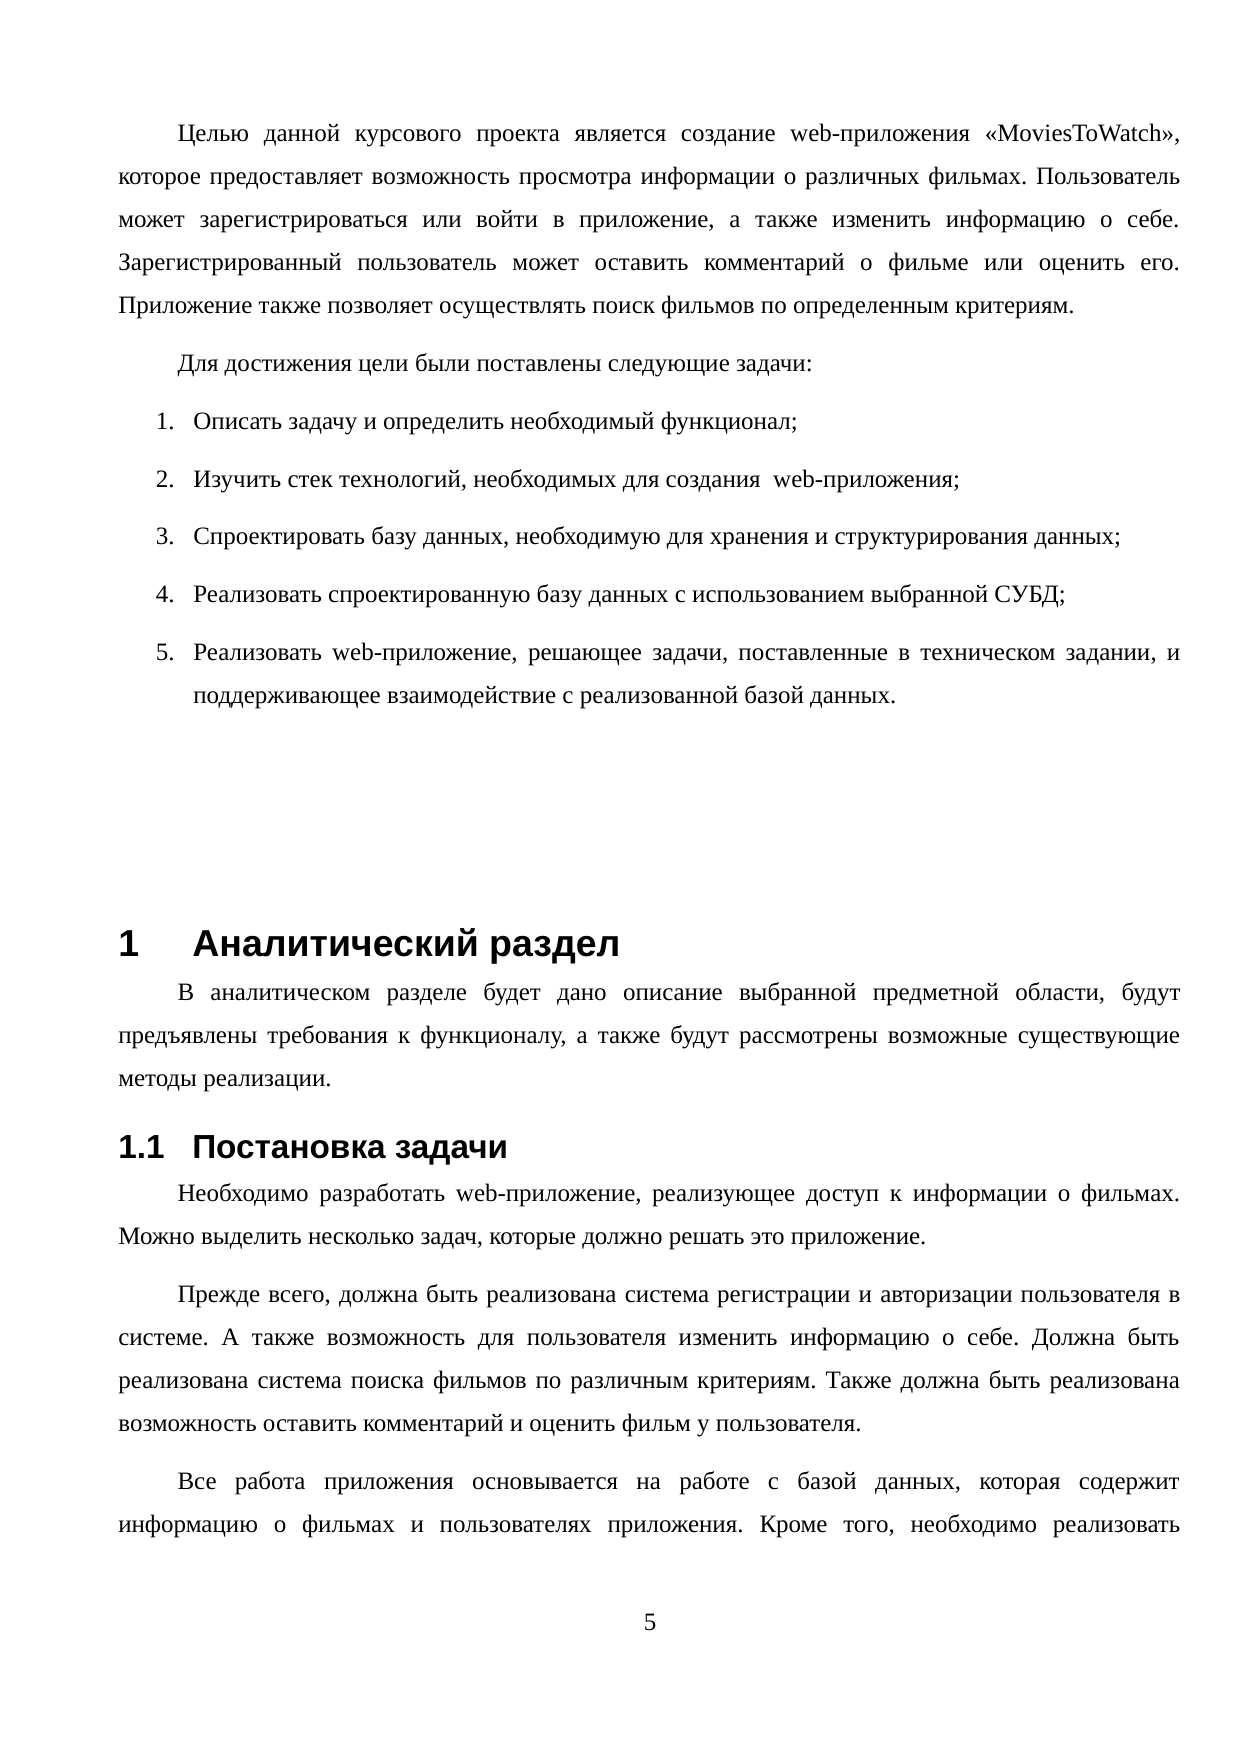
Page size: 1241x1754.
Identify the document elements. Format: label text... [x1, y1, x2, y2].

text Целью данной курсового проекта является создание web-приложения «MoviesToWatch», которое предоставляет возможность просмотра информации о различных фильмах. Пользователь может зарегистрироваться или войти в приложение, а также изменить информацию о себе. Зарегистрированный пользователь может оставить комментарий о фильме или оценить его. Приложение также позволяет осуществлять поиск фильмов по определенным критериям. [118, 118, 1181, 319]
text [118, 1466, 1181, 1538]
list Описать задачу и определить необходимый функционал; [156, 406, 1181, 435]
list Спроектировать базу данных, необходимую для хранения и структурирования данных; [156, 521, 1181, 550]
list Реализовать web-приложение, решающее задачи, поставленные в техническом задании, и поддерживающее взаимодействие с реализованной базой данных. [156, 637, 1181, 709]
subtitle Аналитический раздел [118, 921, 1181, 964]
list Изучить стек технологий, необходимых для создания web-приложения; [156, 464, 1181, 492]
list Реализовать спроектированную базу данных с использованием выбранной СУБД; [156, 579, 1181, 608]
text Прежде всего, должна быть реализована система регистрации и авторизации пользователя в системе. А также возможность для пользователя изменить информацию о себе. Должна быть реализована система поиска фильмов по различным критериям. Также должна быть реализована возможность оставить комментарий и оценить фильм у пользователя. [118, 1279, 1181, 1437]
text В аналитическом разделе будет дано описание выбранной предметной области, будут предъявлены требования к функционалу, а также будут рассмотрены возможные существующие методы реализации. [118, 977, 1181, 1092]
text Необходимо разработать web-приложение, реализующее доступ к информации о фильмах. Можно выделить несколько задач, которые должно решать это приложение. [118, 1178, 1181, 1250]
text Для достижения цели были поставлены следующие задачи: [118, 348, 1181, 377]
subtitle Постановка задачи [118, 1127, 1181, 1166]
